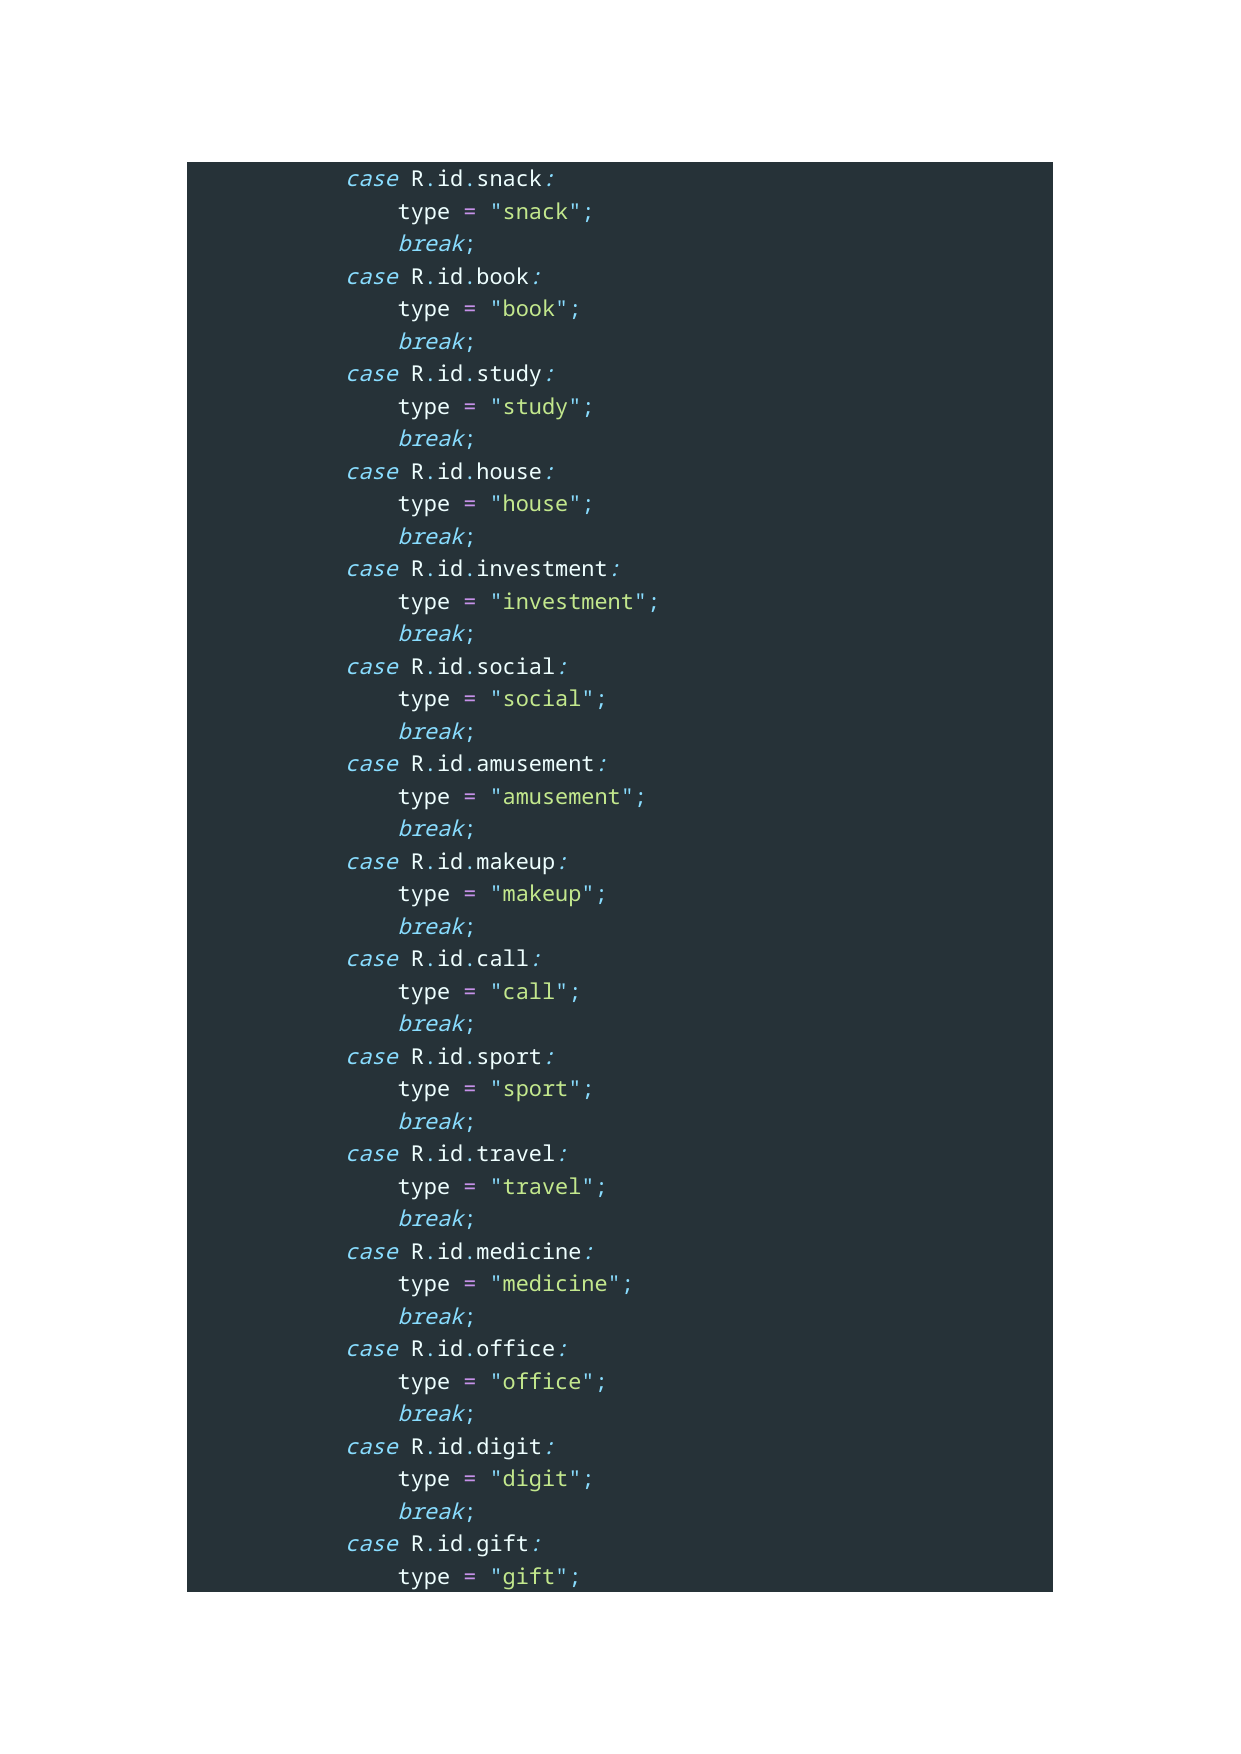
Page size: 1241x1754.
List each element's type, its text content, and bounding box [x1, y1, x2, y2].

text case R.id.travel: [187, 1137, 1053, 1169]
text break; [187, 714, 1053, 747]
text break; [187, 1104, 1053, 1137]
text break; [187, 1397, 1053, 1429]
text type = "investment"; [187, 584, 1053, 617]
text type = "study"; [187, 389, 1053, 422]
text type = "amusement"; [187, 779, 1053, 812]
text break; [187, 1494, 1053, 1527]
text case R.id.snack: [187, 162, 1053, 194]
text type = "sport"; [187, 1072, 1053, 1104]
text type = "book"; [187, 292, 1053, 324]
text case R.id.gift: [187, 1527, 1053, 1559]
text case R.id.house: [187, 454, 1053, 487]
text case R.id.makeup: [187, 844, 1053, 877]
text case R.id.social: [187, 649, 1053, 682]
text case R.id.investment: [187, 552, 1053, 584]
text break; [187, 1299, 1053, 1332]
text type = "call"; [187, 974, 1053, 1007]
text break; [187, 909, 1053, 942]
text case R.id.amusement: [187, 747, 1053, 779]
text type = "medicine"; [187, 1267, 1053, 1299]
text case R.id.medicine: [187, 1234, 1053, 1267]
text case R.id.call: [187, 942, 1053, 974]
text break; [187, 617, 1053, 649]
text case R.id.book: [187, 259, 1053, 292]
text type = "snack"; [187, 194, 1053, 227]
text type = "gift"; [187, 1559, 1053, 1592]
text break; [187, 519, 1053, 552]
text break; [187, 324, 1053, 357]
text type = "travel"; [187, 1169, 1053, 1202]
text break; [187, 1007, 1053, 1039]
text type = "house"; [187, 487, 1053, 519]
text type = "social"; [187, 682, 1053, 714]
text break; [187, 227, 1053, 259]
text type = "makeup"; [187, 877, 1053, 909]
text break; [187, 422, 1053, 454]
text case R.id.study: [187, 357, 1053, 389]
text case R.id.digit: [187, 1429, 1053, 1462]
text break; [187, 812, 1053, 844]
text break; [187, 1202, 1053, 1234]
text type = "digit"; [187, 1462, 1053, 1494]
text case R.id.sport: [187, 1039, 1053, 1072]
text type = "office"; [187, 1364, 1053, 1397]
text case R.id.office: [187, 1332, 1053, 1364]
